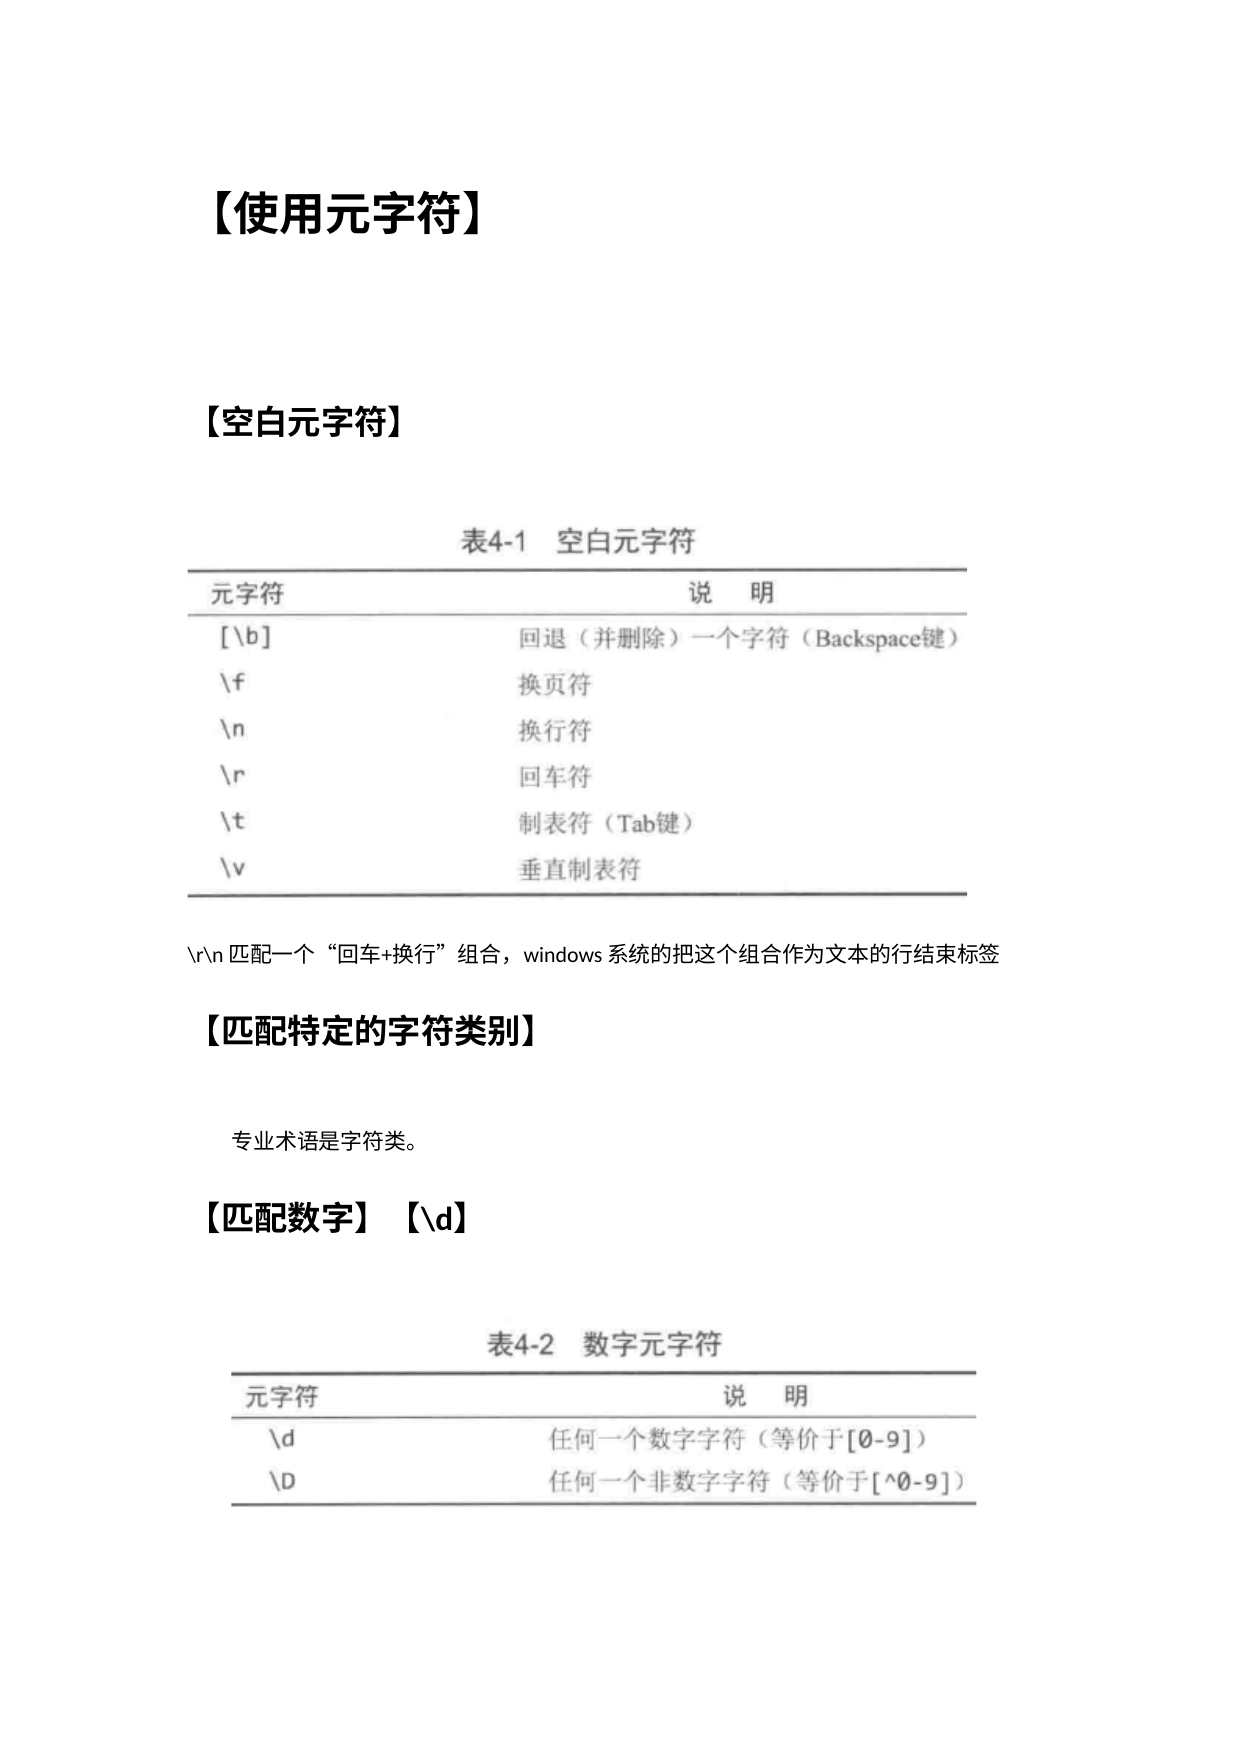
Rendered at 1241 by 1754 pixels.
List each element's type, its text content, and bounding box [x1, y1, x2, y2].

text 专业术语是字符类。 [187, 1124, 1053, 1156]
subtitle 【匹配特定的字符类别】 [187, 997, 1053, 1062]
subtitle 【匹配数字】【\d】 [187, 1183, 1053, 1248]
text \r\n匹配一个“回车+换行”组合，windows系统的把这个组合作为文本的行结束标签 [187, 937, 1053, 969]
picture [231, 1310, 977, 1513]
subtitle 【使用元字符】 [187, 162, 1053, 259]
picture [187, 514, 968, 918]
subtitle 【空白元字符】 [187, 387, 1053, 452]
